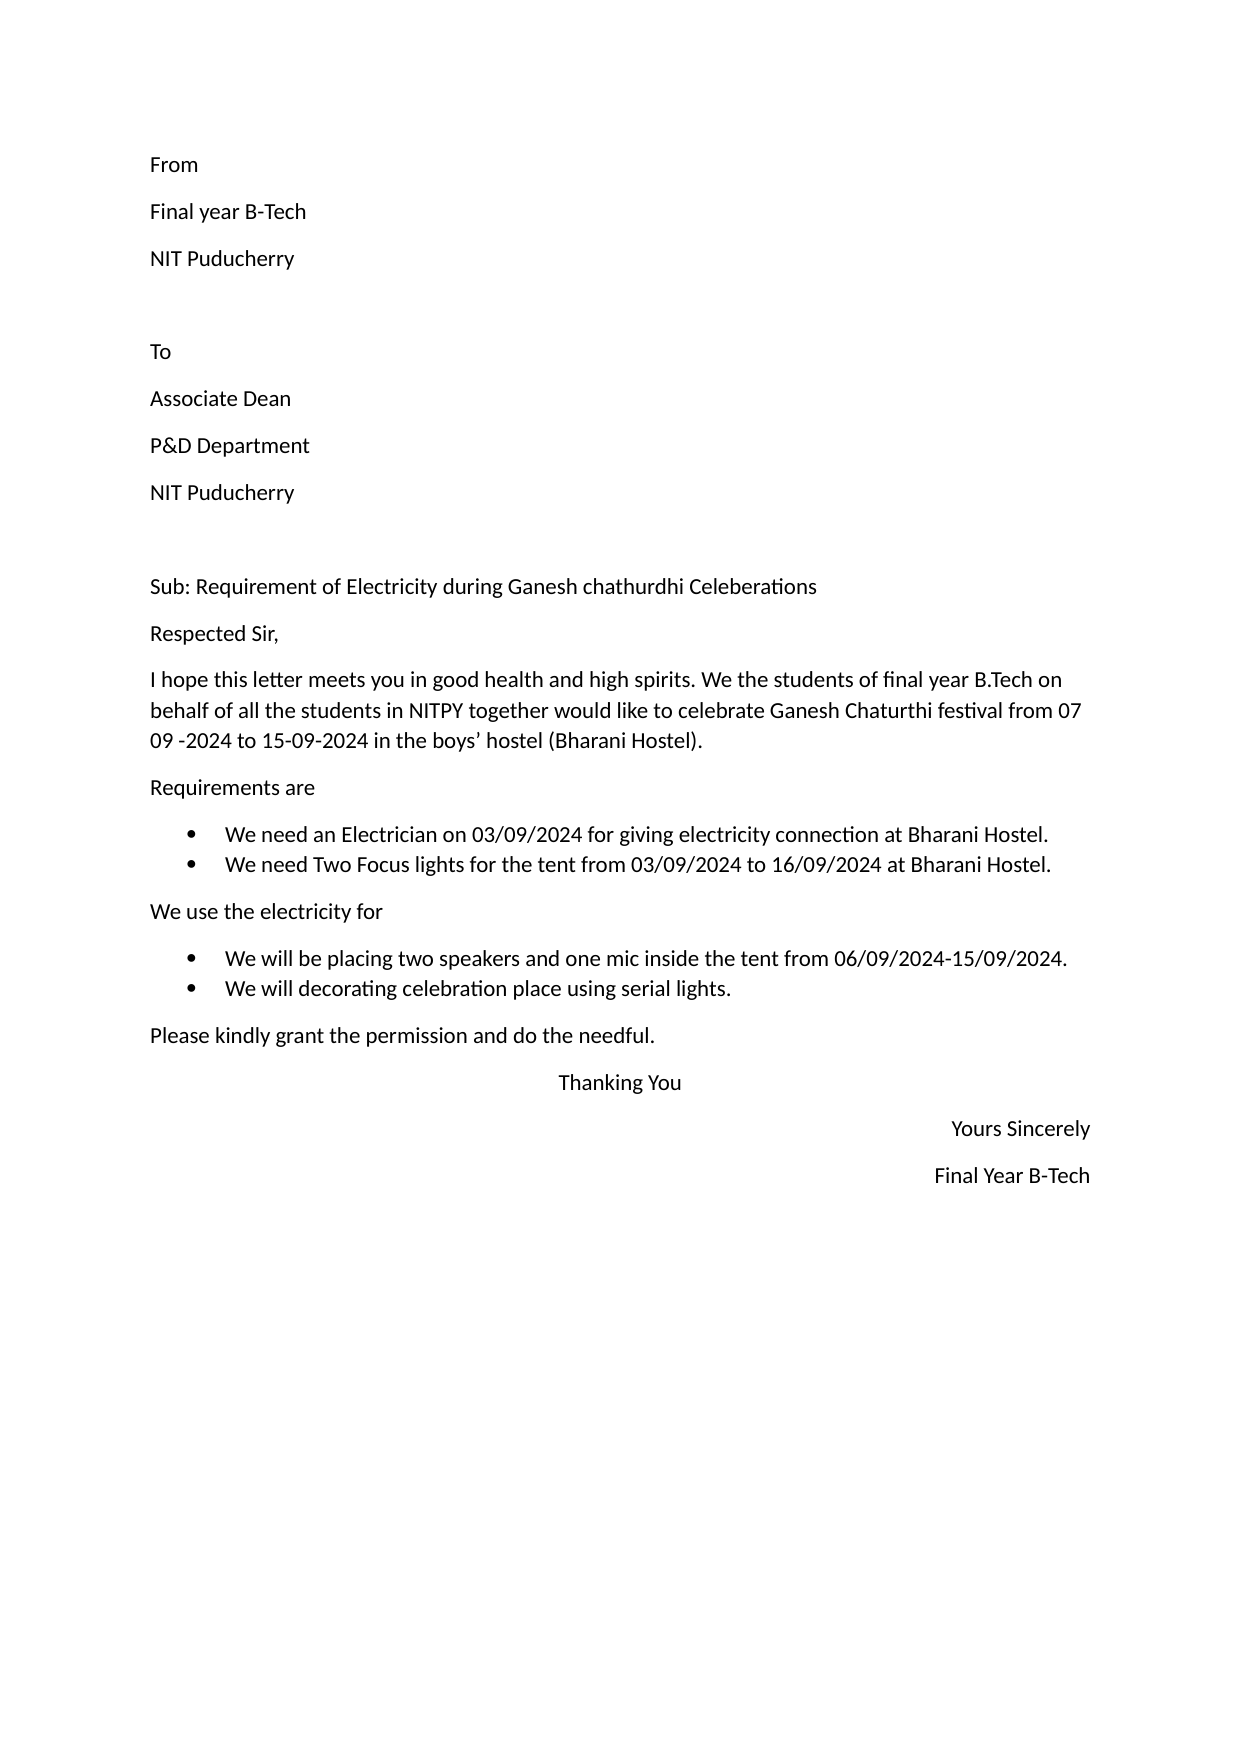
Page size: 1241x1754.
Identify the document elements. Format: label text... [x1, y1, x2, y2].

text Final Year B-Tech [150, 1161, 1090, 1189]
text I hope this letter meets you in good health and high spirits. We the students of final year B.Tech on behalf of all the students in NITPY together would like to celebrate Ganesh Chaturthi festival from 07 09 -2024 to 15-09-2024 in the boys’ hostel (Bharani Hostel). [150, 666, 1090, 754]
text NIT Puducherry [150, 478, 1090, 506]
text Final year B-Tech [150, 197, 1090, 225]
list We need an Electrician on 03/09/2024 for giving electricity connection at Bharani Hostel. [187, 820, 1090, 848]
text Associate Dean [150, 384, 1090, 412]
text Yours Sincerely [150, 1114, 1090, 1143]
text Requirements are [150, 773, 1090, 801]
text Respected Sir, [150, 619, 1090, 647]
text Sub: Requirement of Electricity during Ganesh chathurdhi Celeberations [150, 572, 1090, 600]
list We will be placing two speakers and one mic inside the tent from 06/09/2024-15/09/2024. [187, 944, 1090, 972]
text Please kindly grant the permission and do the needful. [150, 1021, 1090, 1049]
text Thanking You [150, 1068, 1090, 1096]
list We will decorating celebration place using serial lights. [187, 974, 1090, 1002]
text P&D Department [150, 431, 1090, 459]
text We use the electricity for [150, 897, 1090, 925]
text To [150, 337, 1090, 366]
list We need Two Focus lights for the tent from 03/09/2024 to 16/09/2024 at Bharani Hostel. [187, 850, 1090, 878]
text From [150, 150, 1090, 178]
text NIT Puducherry [150, 244, 1090, 272]
